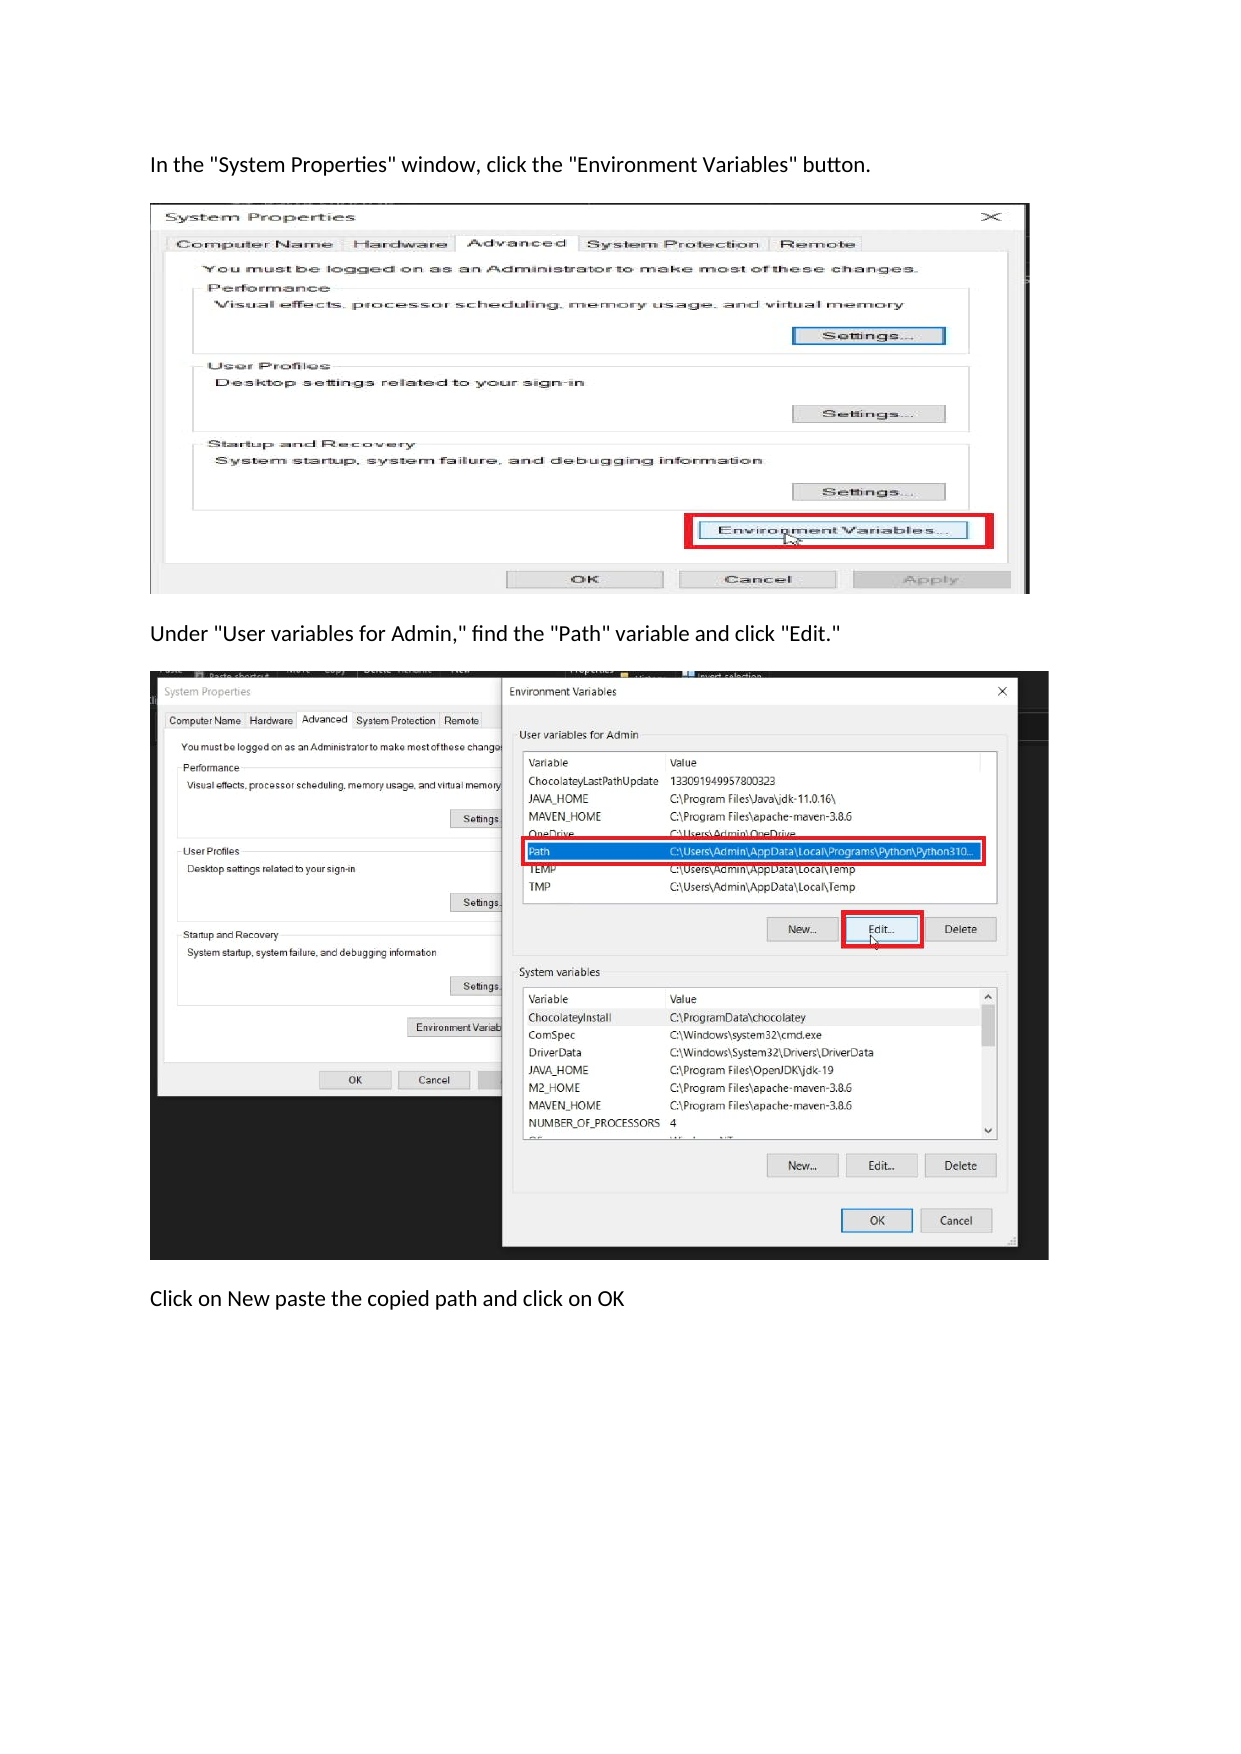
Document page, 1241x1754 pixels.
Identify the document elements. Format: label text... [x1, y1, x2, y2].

text Under "User variables for Admin," find the "Path" variable and click "Edit." [150, 619, 1090, 647]
text In the "System Properties" window, click the "Environment Variables" button. [150, 150, 1090, 178]
picture [150, 671, 1049, 1260]
picture [150, 203, 1030, 594]
text Click on New paste the copied path and click on OK [150, 1284, 1090, 1312]
